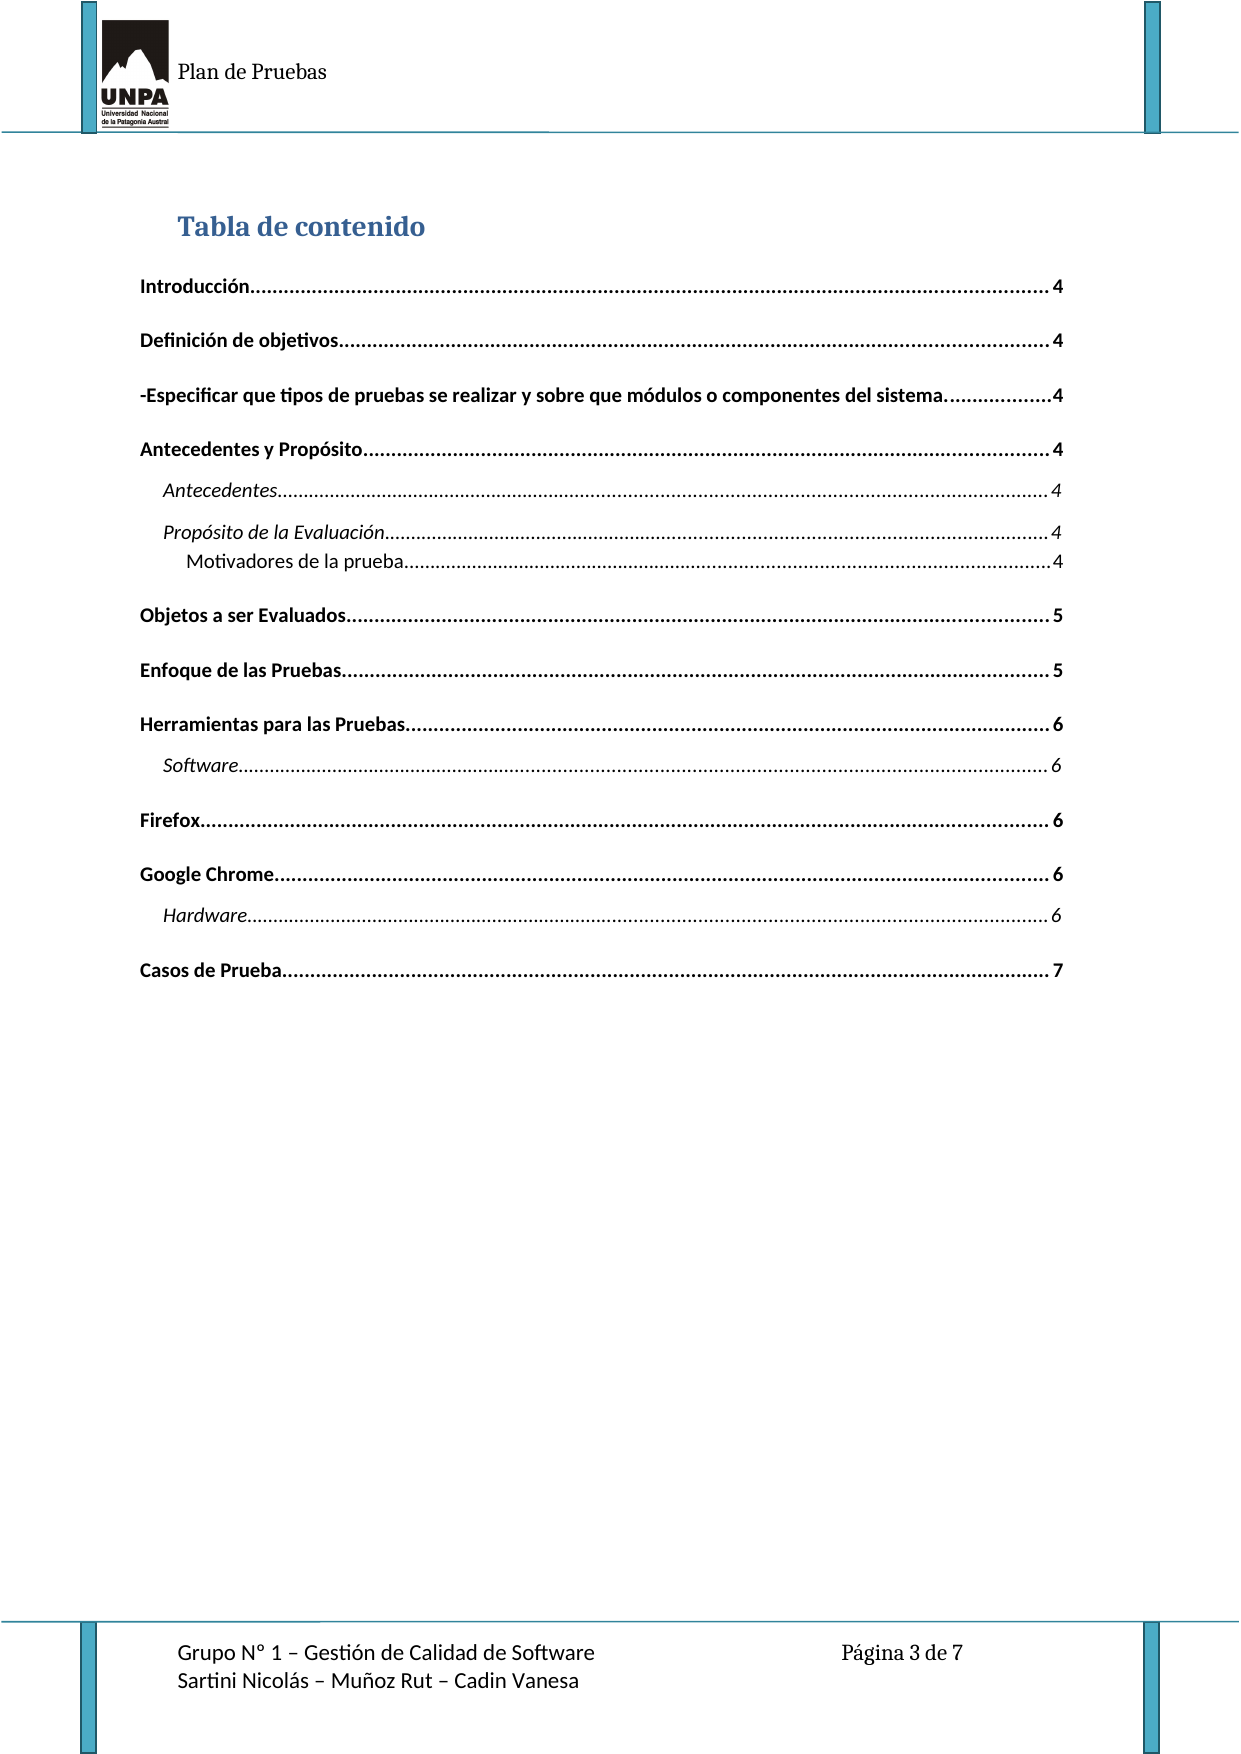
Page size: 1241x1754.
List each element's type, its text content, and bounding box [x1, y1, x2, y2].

text Antecedentes y Propósito 4 [140, 436, 1063, 461]
text Firefox 6 [140, 807, 1063, 832]
text Herramientas para las Pruebas 6 [140, 711, 1063, 736]
text Definición de objetivos. 4 [140, 328, 1063, 353]
text Tabla de contenido [177, 210, 1063, 243]
text Casos de Prueba 7 [140, 957, 1063, 982]
picture [100, 18, 170, 129]
text Hardware 6 [163, 903, 1063, 928]
text Google Chrome 6 [140, 861, 1063, 886]
text Motivadores de la prueba 4 [186, 548, 1063, 574]
text Enfoque de las Pruebas 5 [140, 657, 1063, 682]
text Antecedentes 4 [163, 478, 1063, 503]
text -Especificar que tipos de pruebas se realizar y sobre que módulos o componentes del sistema. 4 [140, 382, 1063, 407]
text Software 6 [163, 753, 1063, 778]
text Introducción. 4 [140, 273, 1063, 299]
text Propósito de la Evaluación 4 [163, 519, 1063, 545]
text Objetos a ser Evaluados 5 [140, 603, 1063, 628]
